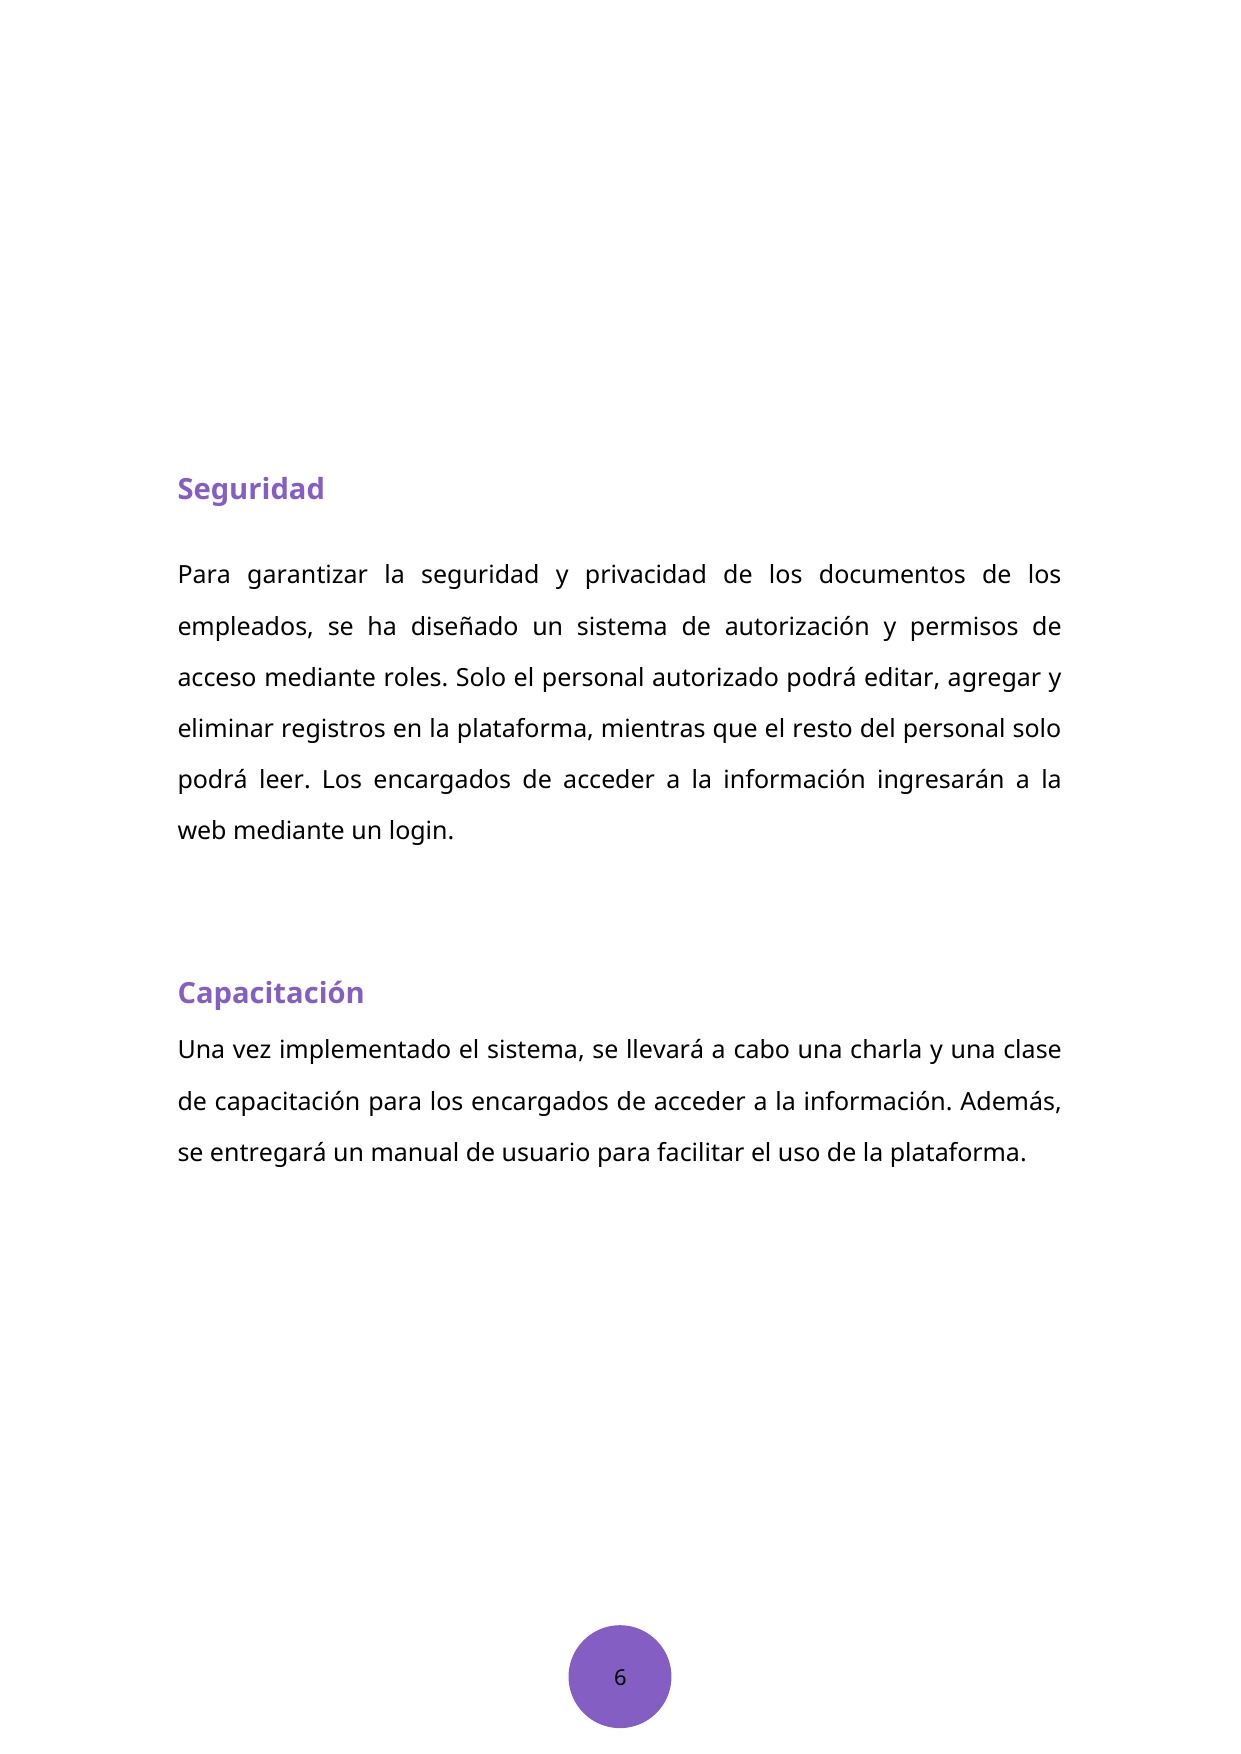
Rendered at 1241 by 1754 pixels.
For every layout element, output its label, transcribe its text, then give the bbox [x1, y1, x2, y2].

text Para garantizar la seguridad y privacidad de los documentos de los empleados, se ha diseñado un sistema de autorización y permisos de acceso mediante roles. Solo el personal autorizado podrá editar, agregar y eliminar registros en la plataforma, mientras que el resto del personal solo podrá leer. Los encargados de acceder a la información ingresarán a la web mediante un login. [177, 557, 1063, 846]
subtitle Seguridad [177, 468, 1063, 508]
text Una vez implementado el sistema, se llevará a cabo una charla y una clase de capacitación para los encargados de acceder a la información. Además, se entregará un manual de usuario para facilitar el uso de la plataforma. [177, 1032, 1063, 1168]
subtitle Capacitación [177, 973, 1063, 1012]
